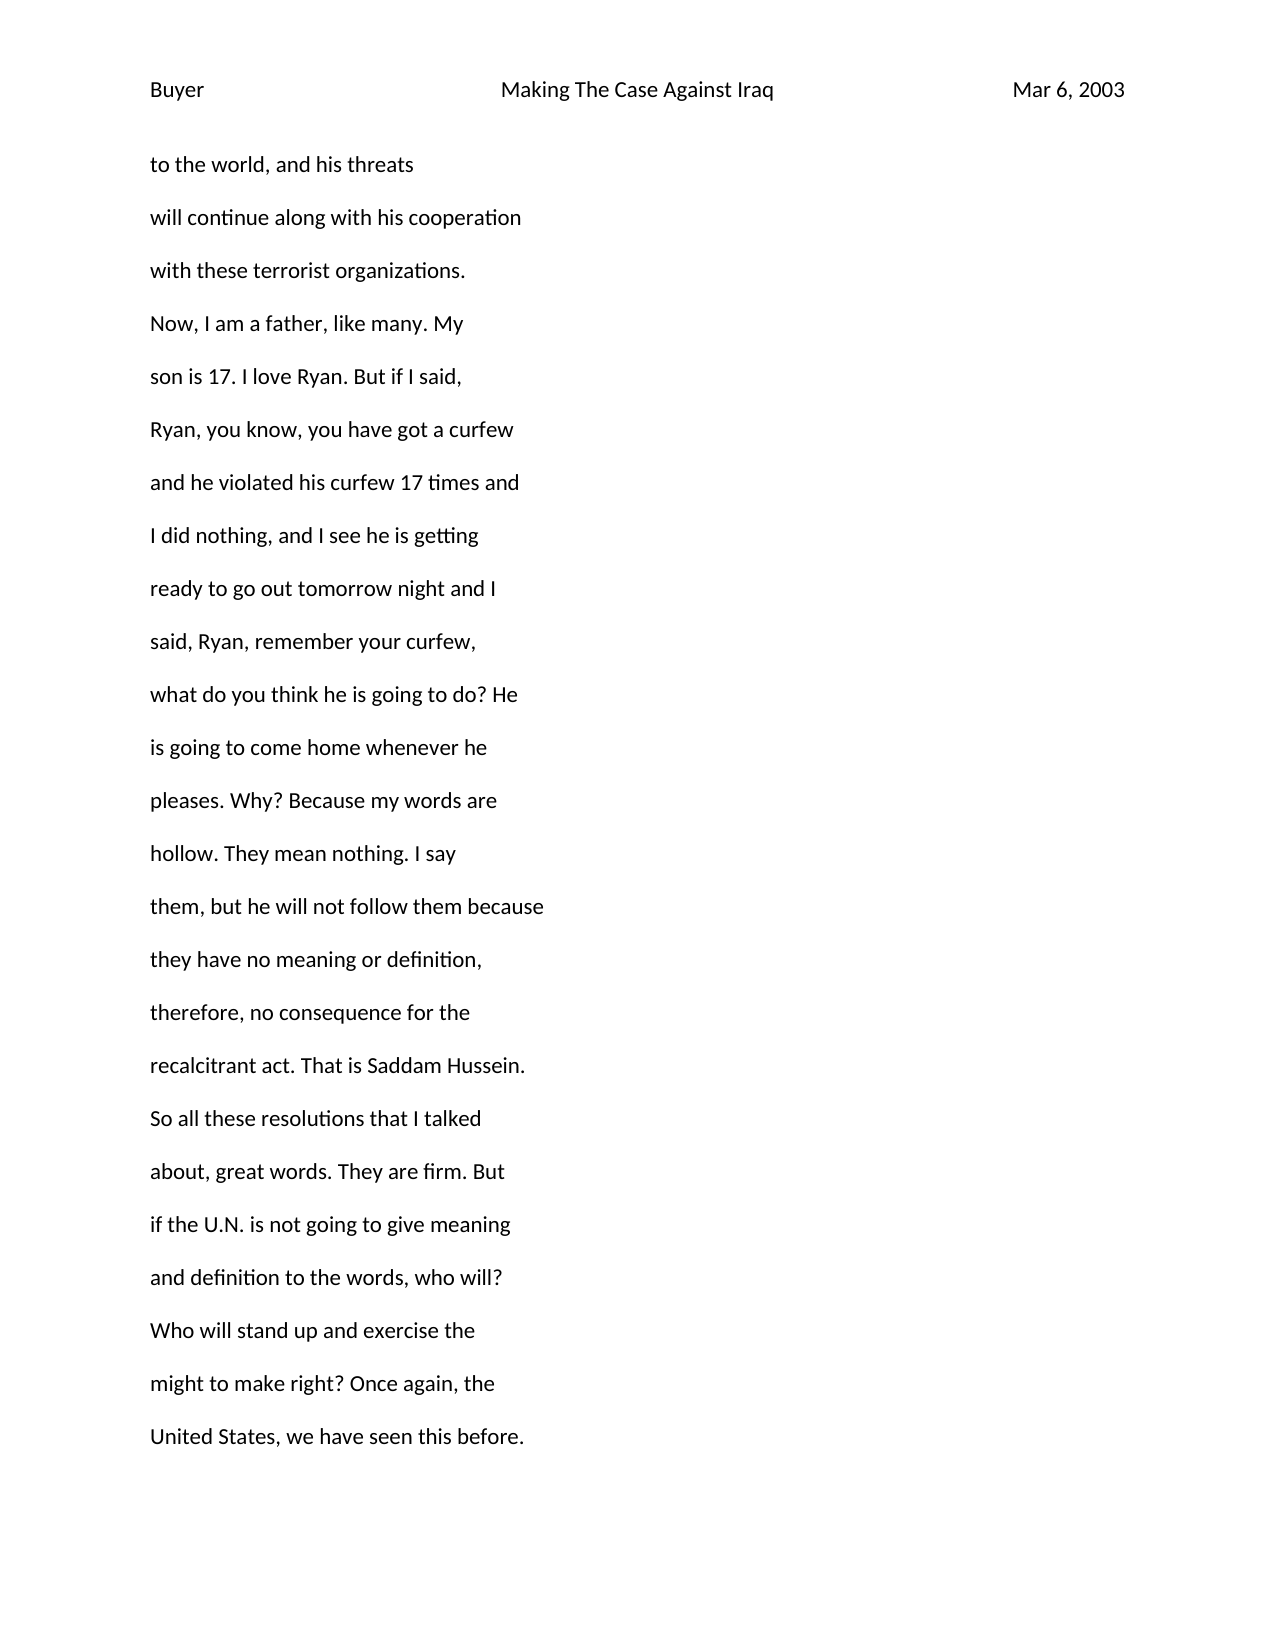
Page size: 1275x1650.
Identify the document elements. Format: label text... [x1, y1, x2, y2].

text about, great words. They are firm. But [150, 1157, 1125, 1185]
text with these terrorist organizations. [150, 256, 1125, 284]
text and definition to the words, who will? [150, 1263, 1125, 1291]
text I did nothing, and I see he is getting [150, 521, 1125, 549]
text United States, we have seen this before. [150, 1422, 1125, 1451]
text if the U.N. is not going to give meaning [150, 1210, 1125, 1238]
text Now, I am a father, like many. My [150, 309, 1125, 337]
text hollow. They mean nothing. I say [150, 839, 1125, 867]
text is going to come home whenever he [150, 733, 1125, 761]
text Ryan, you know, you have got a curfew [150, 415, 1125, 443]
text them, but he will not follow them because [150, 892, 1125, 920]
text So all these resolutions that I talked [150, 1104, 1125, 1132]
text will continue along with his cooperation [150, 203, 1125, 231]
text son is 17. I love Ryan. But if I said, [150, 362, 1125, 390]
text recalcitrant act. That is Saddam Hussein. [150, 1051, 1125, 1079]
text might to make right? Once again, the [150, 1369, 1125, 1397]
text what do you think he is going to do? He [150, 680, 1125, 708]
text pleases. Why? Because my words are [150, 786, 1125, 814]
text to the world, and his threats [150, 150, 1125, 178]
text they have no meaning or definition, [150, 945, 1125, 973]
text said, Ryan, remember your curfew, [150, 627, 1125, 655]
text ready to go out tomorrow night and I [150, 574, 1125, 602]
text Who will stand up and exercise the [150, 1316, 1125, 1344]
text therefore, no consequence for the [150, 998, 1125, 1026]
text and he violated his curfew 17 times and [150, 468, 1125, 496]
